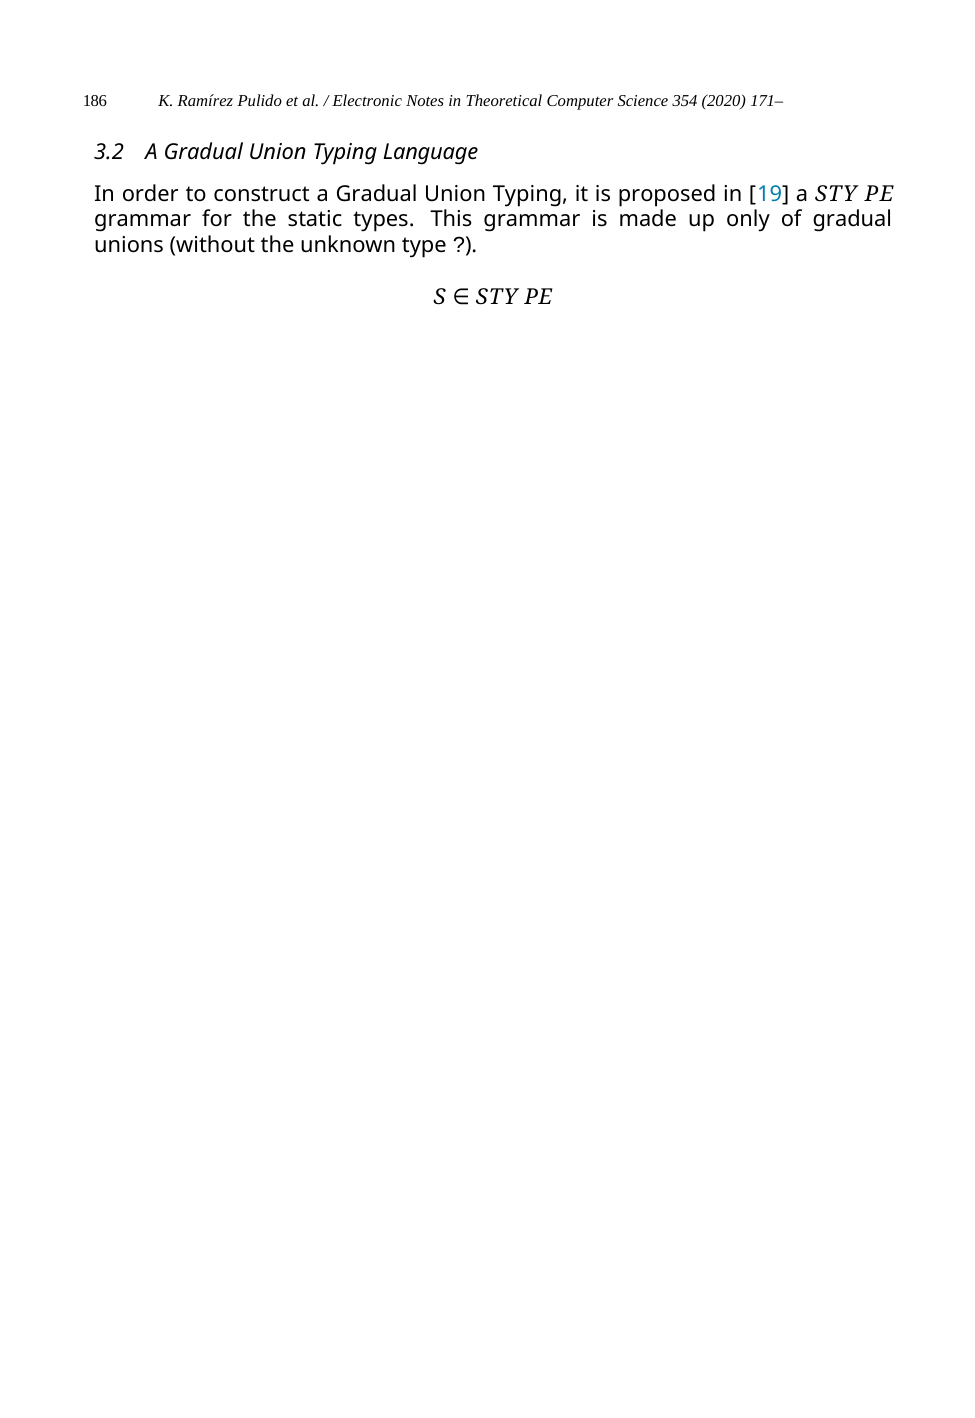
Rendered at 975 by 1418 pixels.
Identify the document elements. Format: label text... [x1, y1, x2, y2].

list A Gradual Union Typing Language [94, 136, 908, 165]
text In order to construct a Gradual Union Typing, it is proposed in [19] a STY PE grammar for the static types. This grammar is made up only of gradual unions (without the unknown type ?). [94, 181, 893, 259]
text S ∈ STY PE [178, 281, 808, 311]
